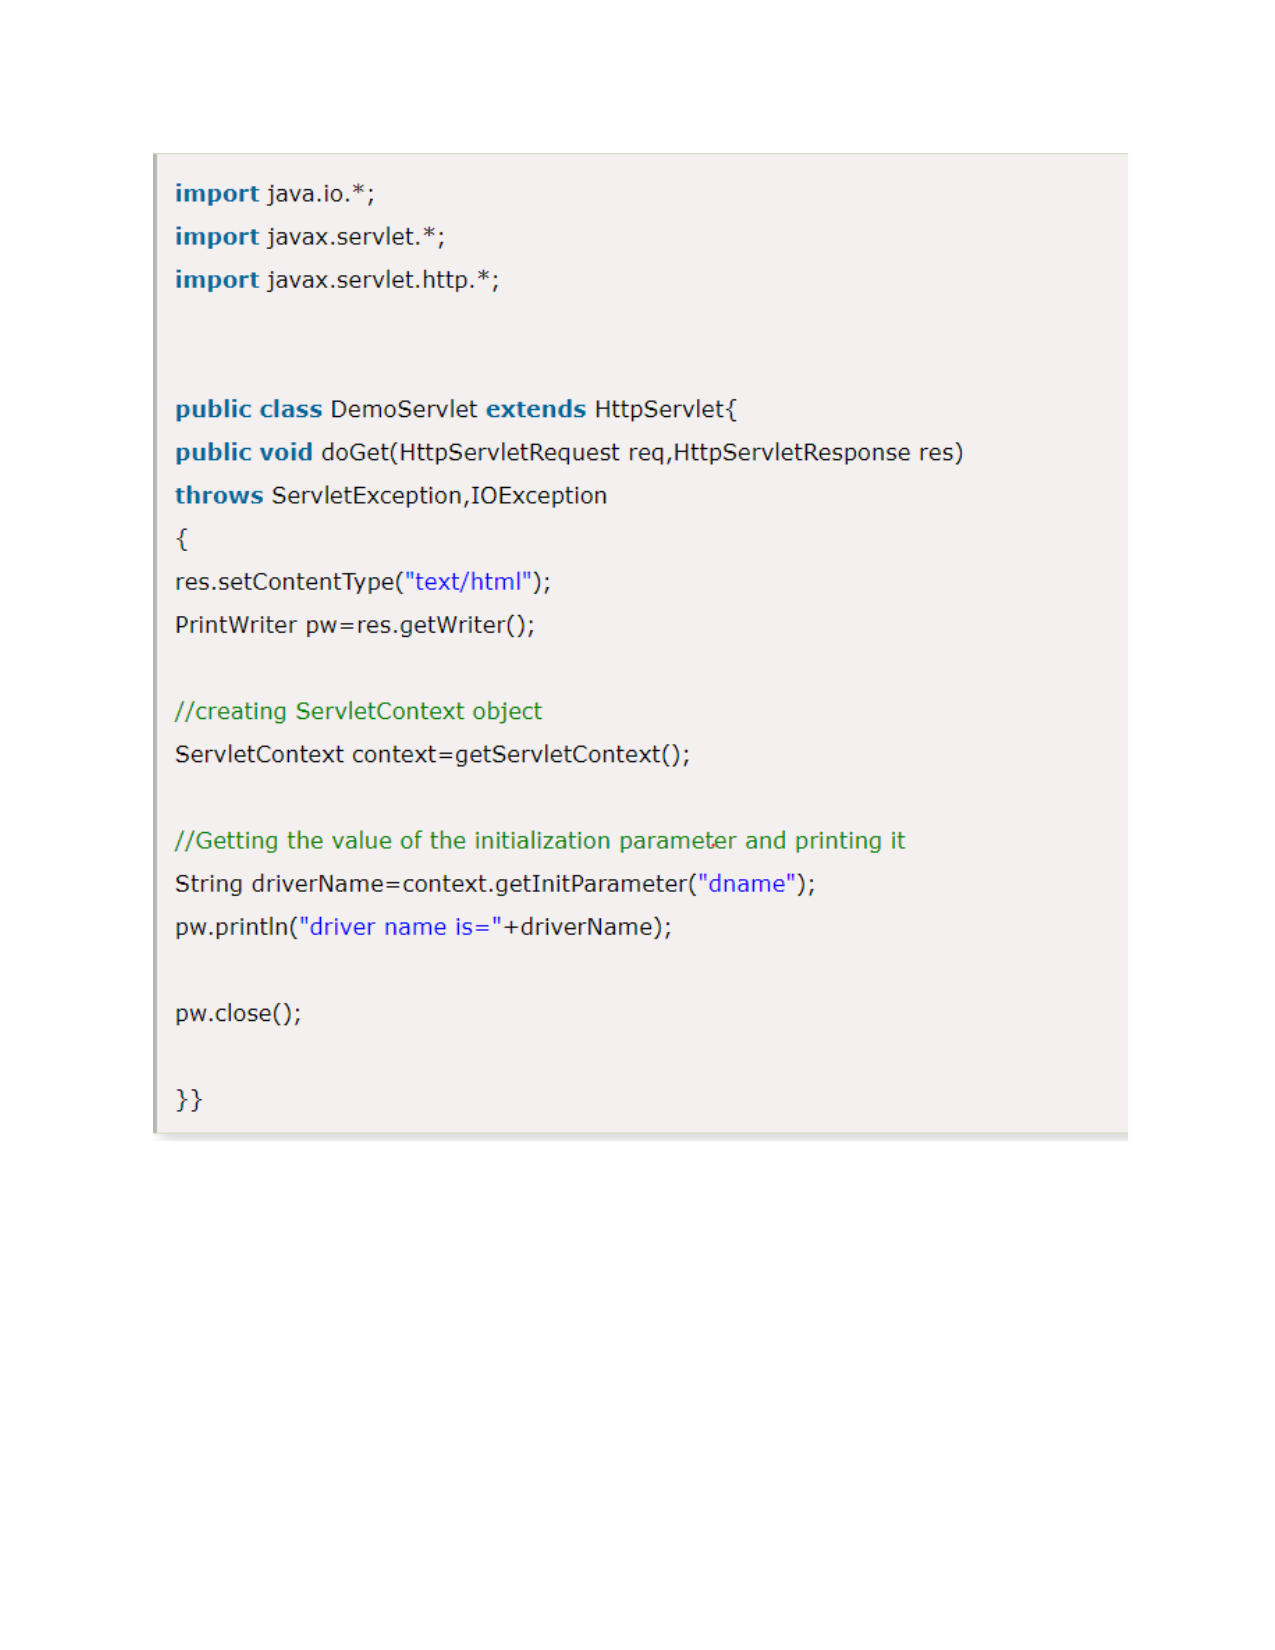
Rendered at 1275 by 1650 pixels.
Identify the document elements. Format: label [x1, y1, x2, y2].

picture [153, 153, 1129, 1141]
